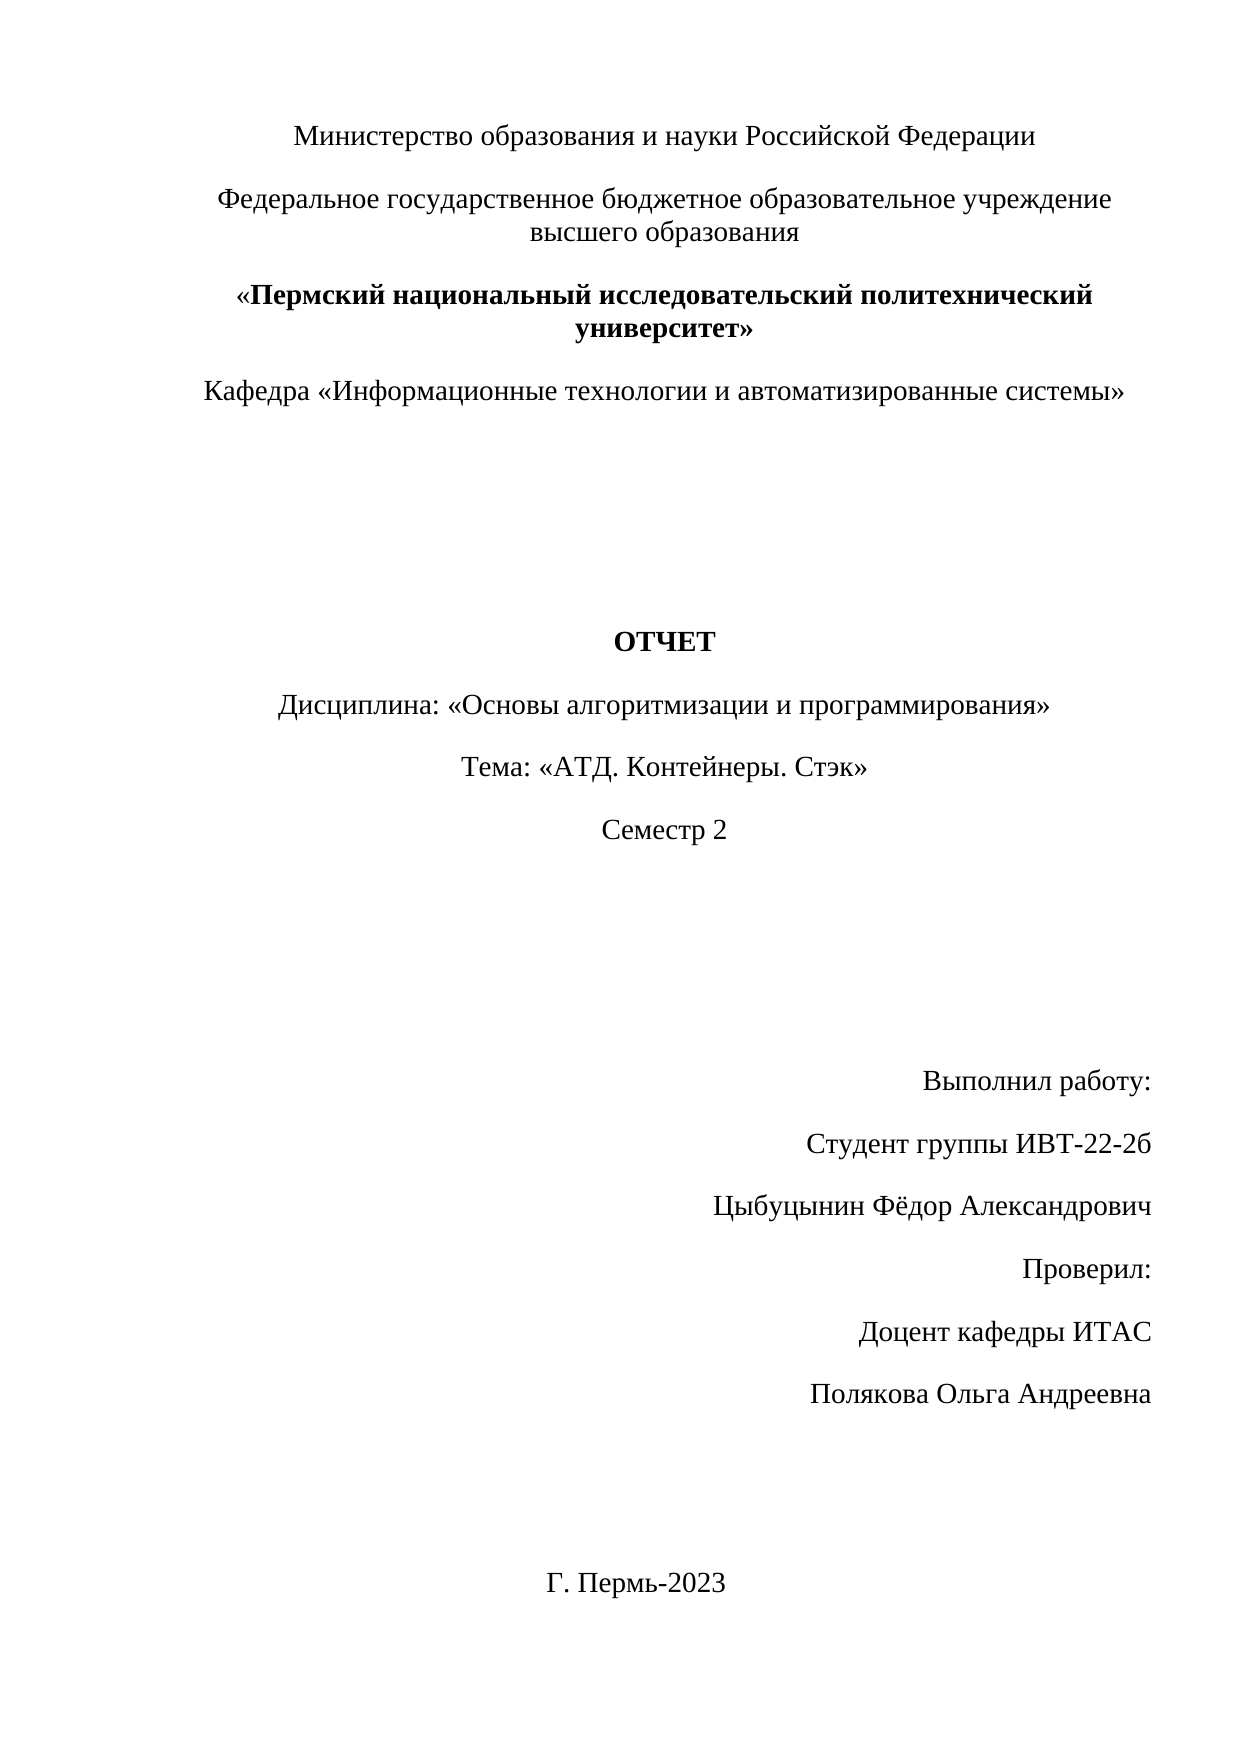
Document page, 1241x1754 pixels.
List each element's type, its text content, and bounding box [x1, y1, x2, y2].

text Федеральное государственное бюджетное образовательное учреждение высшего образования [177, 181, 1152, 248]
text Цыбуцынин Фёдор Александрович [177, 1188, 1152, 1222]
text Дисциплина: «Основы алгоритмизации и программирования» [177, 687, 1152, 720]
text Семестр 2 [177, 812, 1152, 846]
text Г. Пермь-2023 [472, 1565, 1152, 1598]
text Тема: «АТД. Контейнеры. Стэк» [177, 749, 1152, 783]
text «Пермский национальный исследовательский политехнический университет» [177, 277, 1152, 344]
text Проверил: [177, 1251, 1152, 1285]
text Полякова Ольга Андреевна [177, 1377, 1152, 1410]
text Министерство образования и науки Российской Федерации [177, 118, 1152, 152]
text Кафедра «Информационные технологии и автоматизированные системы» [177, 373, 1152, 407]
text Выполнил работу: [398, 1063, 1152, 1097]
text ОТЧЕТ [177, 624, 1152, 658]
text Студент группы ИВТ-22-2б [177, 1126, 1152, 1159]
text Доцент кафедры ИТАС [177, 1314, 1152, 1347]
